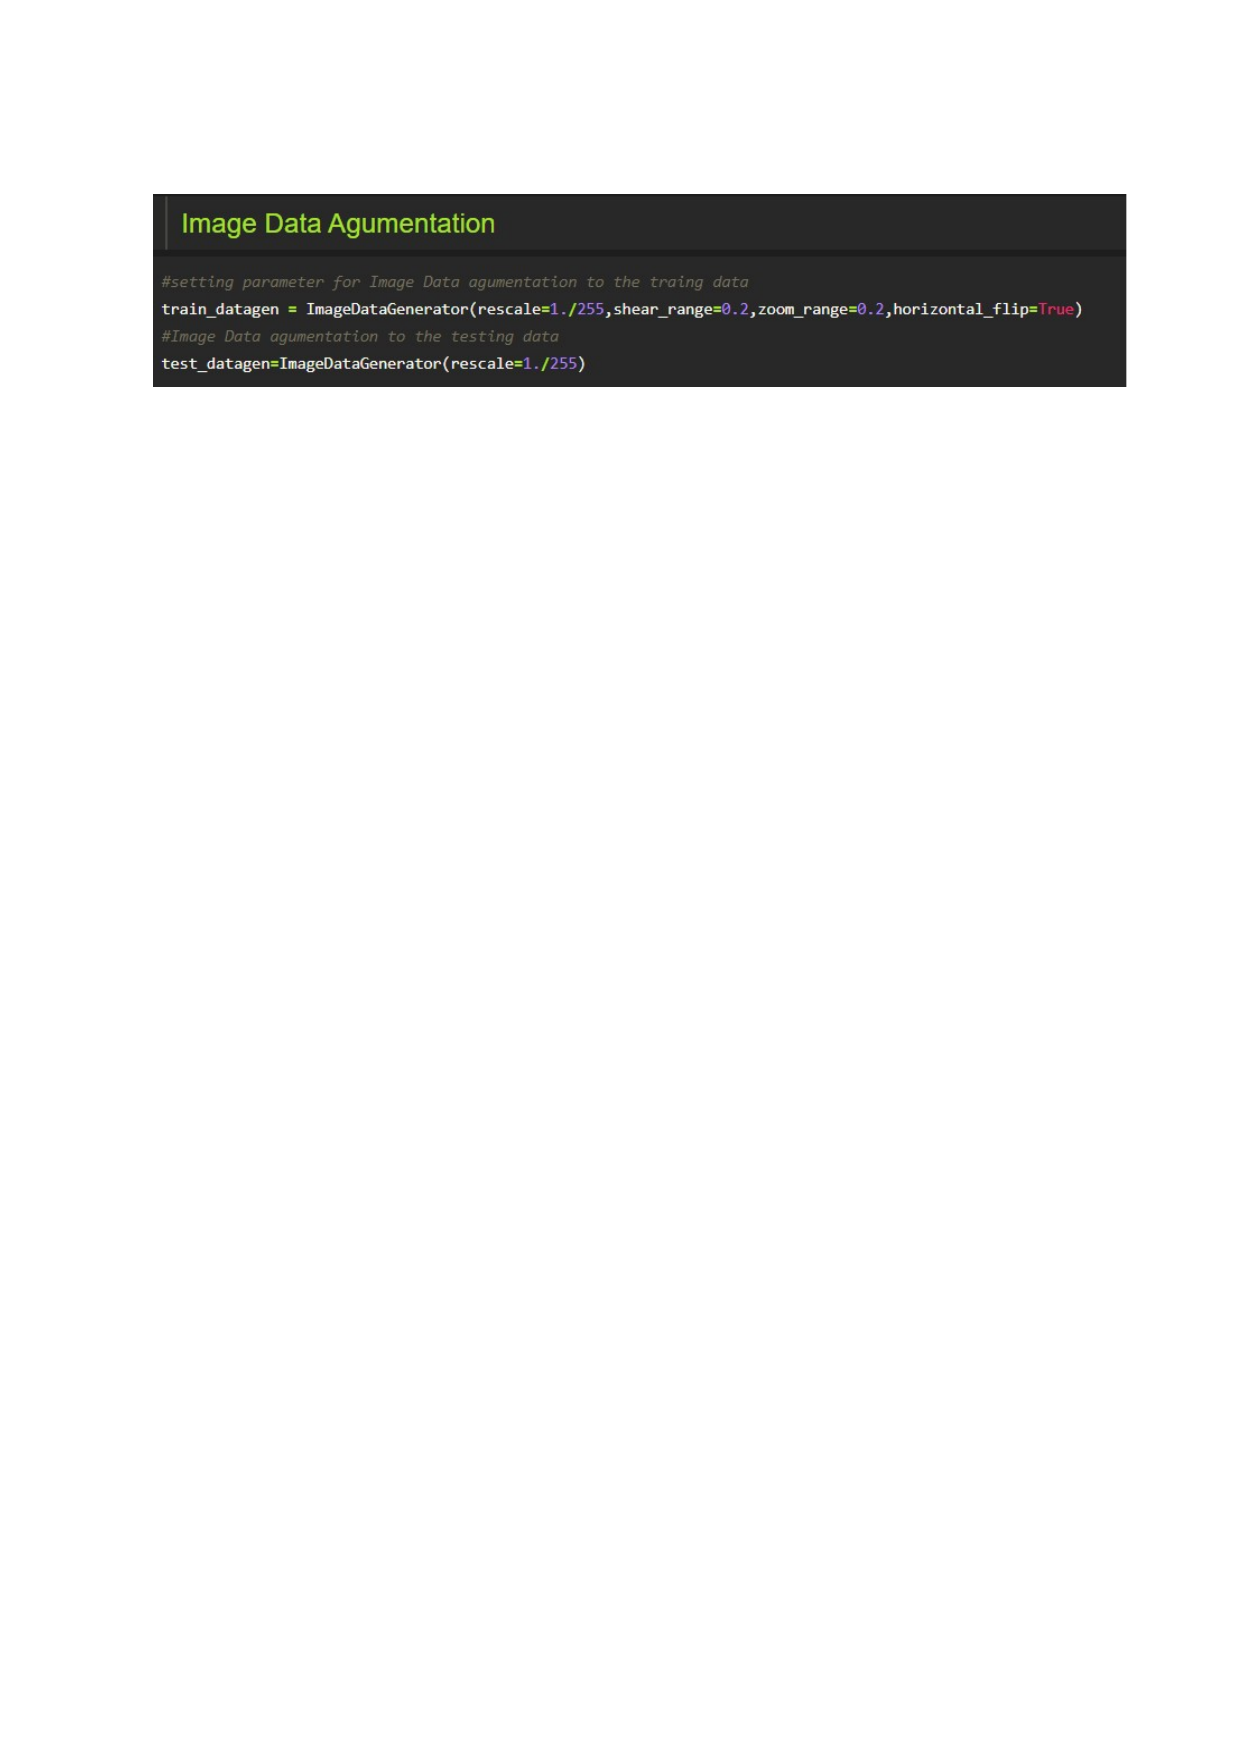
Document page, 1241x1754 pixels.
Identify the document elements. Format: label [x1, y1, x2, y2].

picture [153, 194, 1127, 387]
